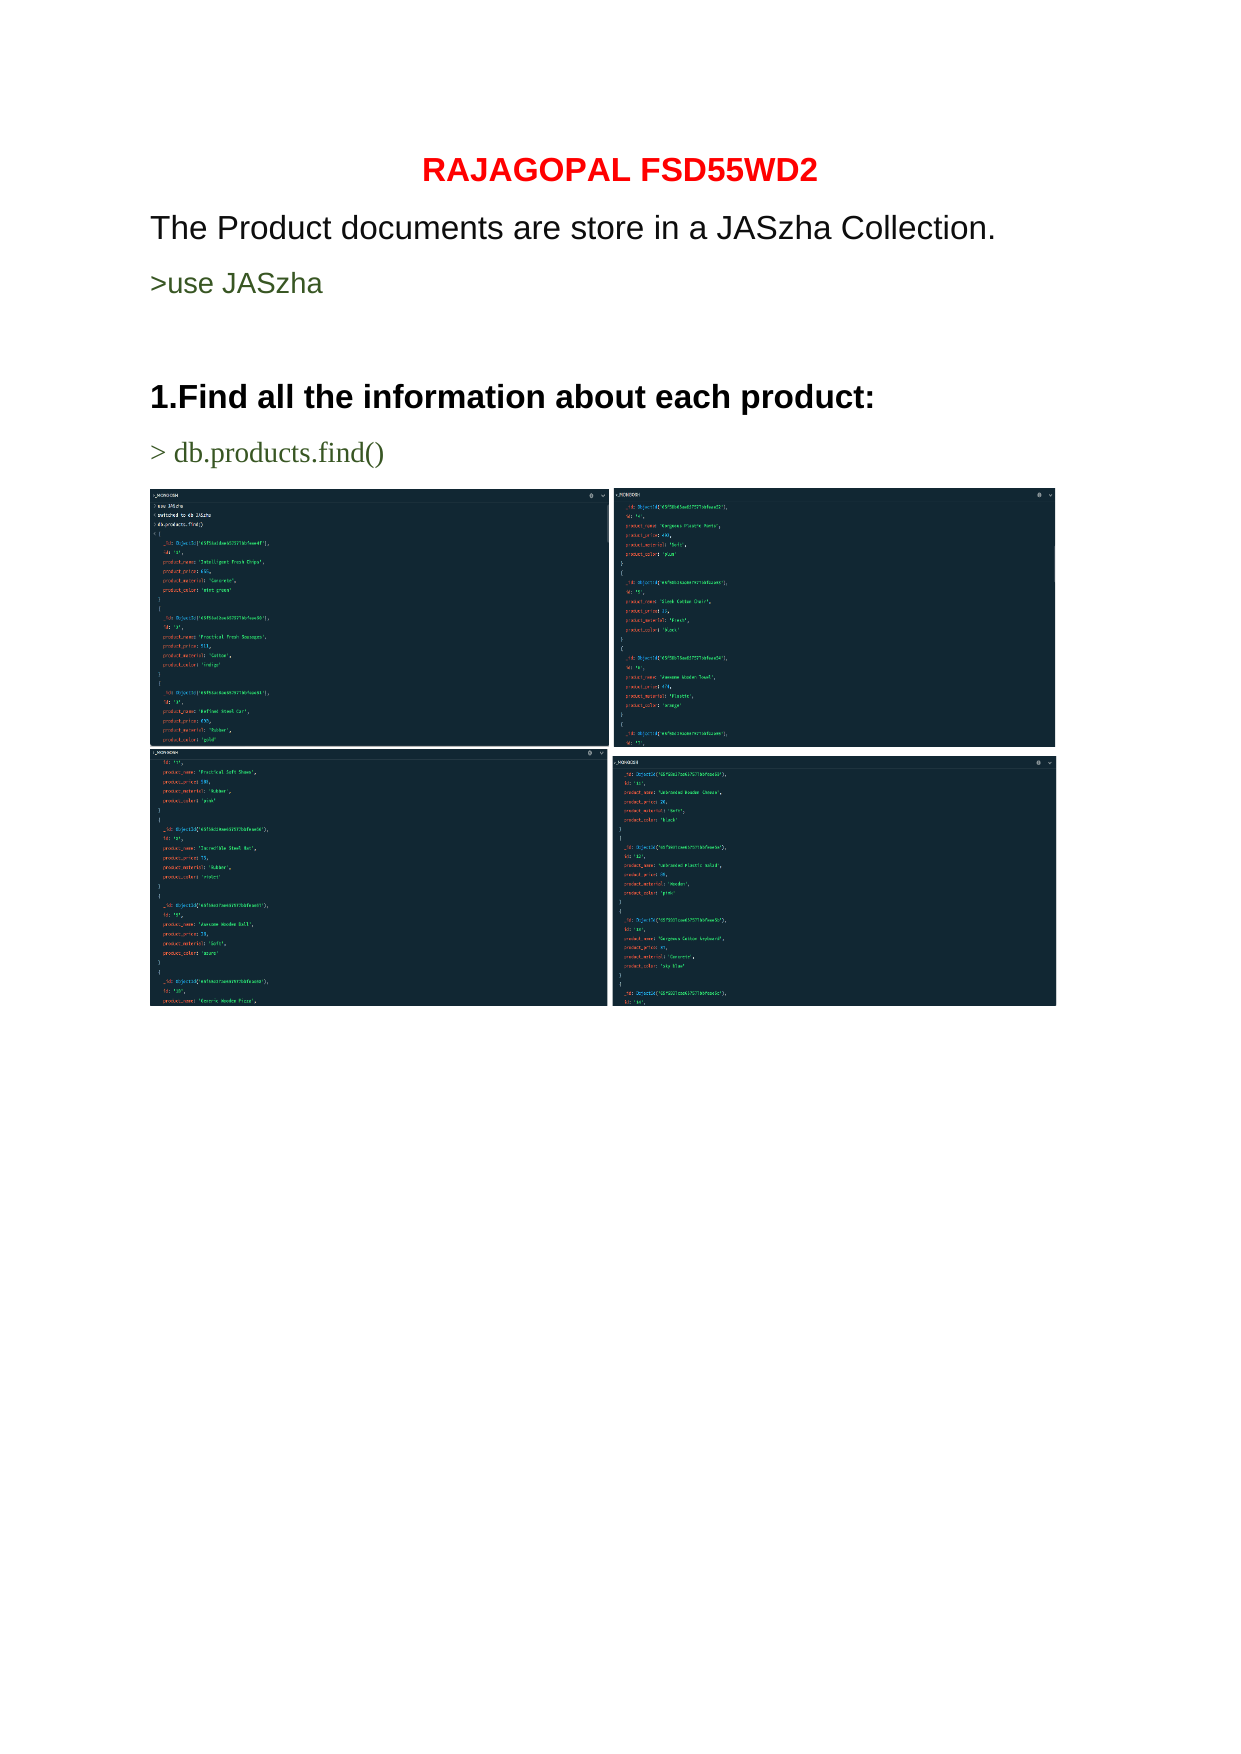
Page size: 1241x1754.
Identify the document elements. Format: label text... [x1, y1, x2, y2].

picture [612, 756, 1057, 1006]
text >use JASzha [150, 266, 1090, 300]
picture [150, 489, 609, 747]
picture [613, 488, 1056, 747]
text RAJAGOPAL FSD55WD2 [150, 150, 1090, 188]
text The Product documents are store in a JASzha Collection. [150, 208, 1090, 247]
text > db.products.find() [150, 435, 1090, 469]
text 1.Find all the information about each product: [150, 377, 1090, 416]
picture [150, 749, 608, 1006]
